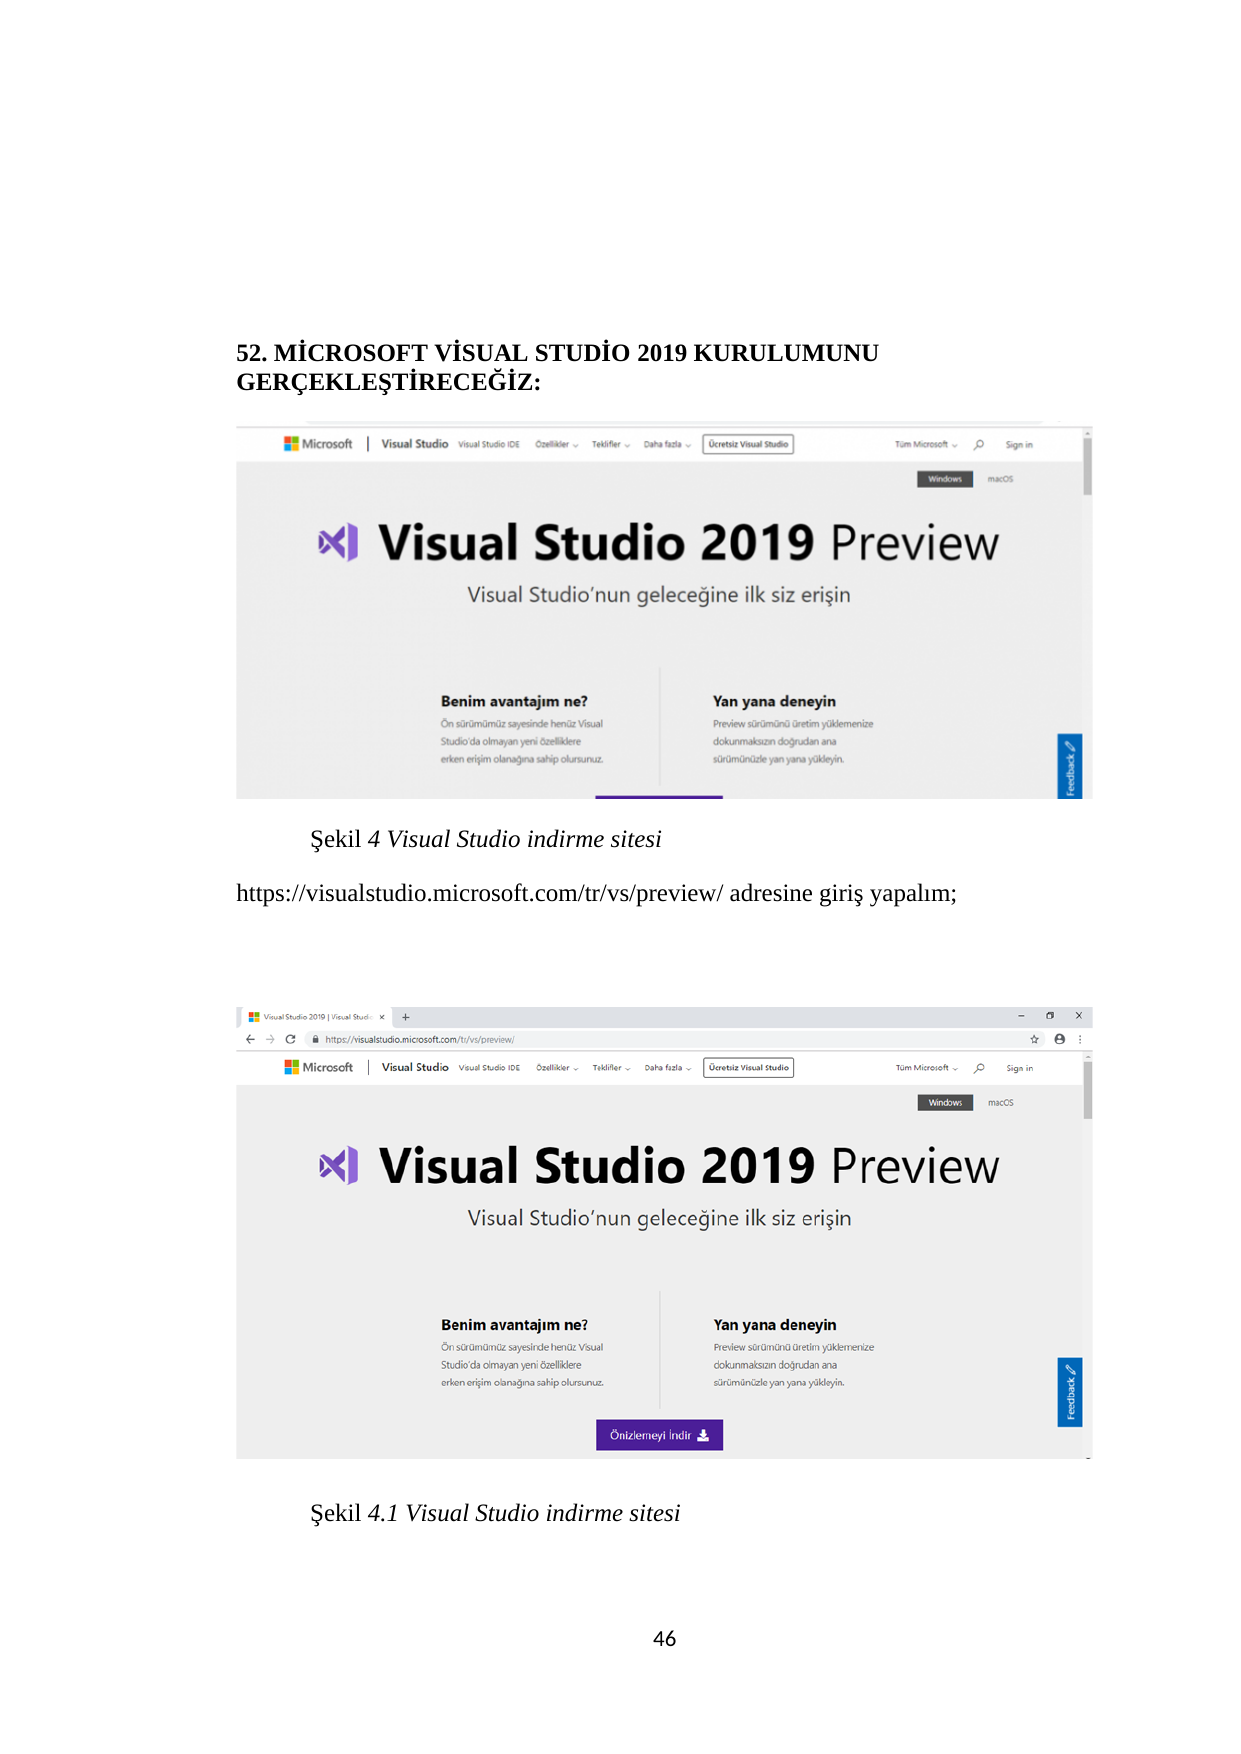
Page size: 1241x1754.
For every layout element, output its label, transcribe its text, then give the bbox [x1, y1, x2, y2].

picture [236, 1007, 1093, 1459]
text Şekil 4 Visual Studio indirme sitesi [236, 824, 1092, 853]
text Şekil 4.1 Visual Studio indirme sitesi [236, 1498, 1092, 1526]
text https://visualstudio.microsoft.com/tr/vs/preview/ adresine giriş yapalım; [236, 878, 1092, 906]
text 52. MİCROSOFT VİSUAL STUDİO 2019 KURULUMUNU GERÇEKLEŞTİRECEĞİZ: [236, 338, 1092, 396]
picture [236, 421, 1093, 799]
